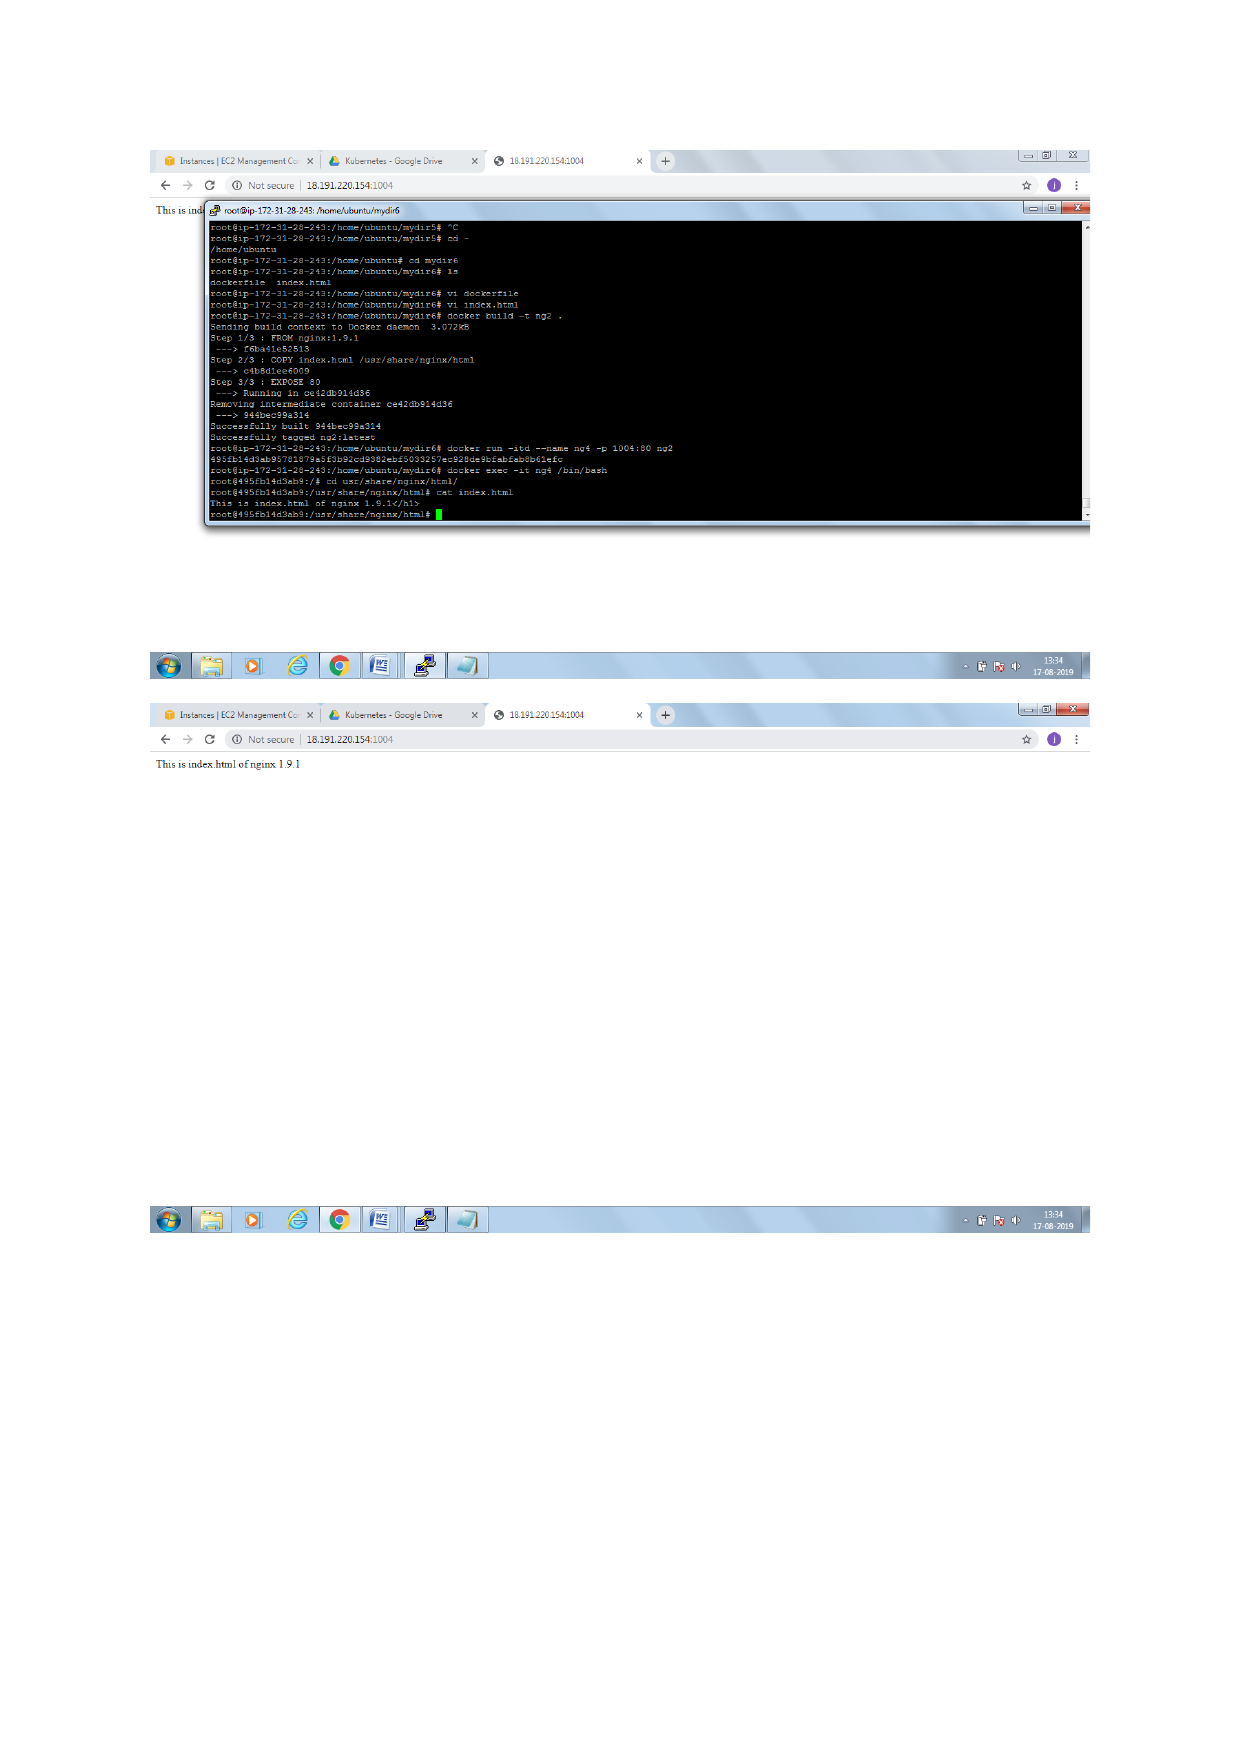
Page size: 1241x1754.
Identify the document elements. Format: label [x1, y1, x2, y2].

picture [150, 150, 1091, 679]
picture [150, 703, 1091, 1233]
